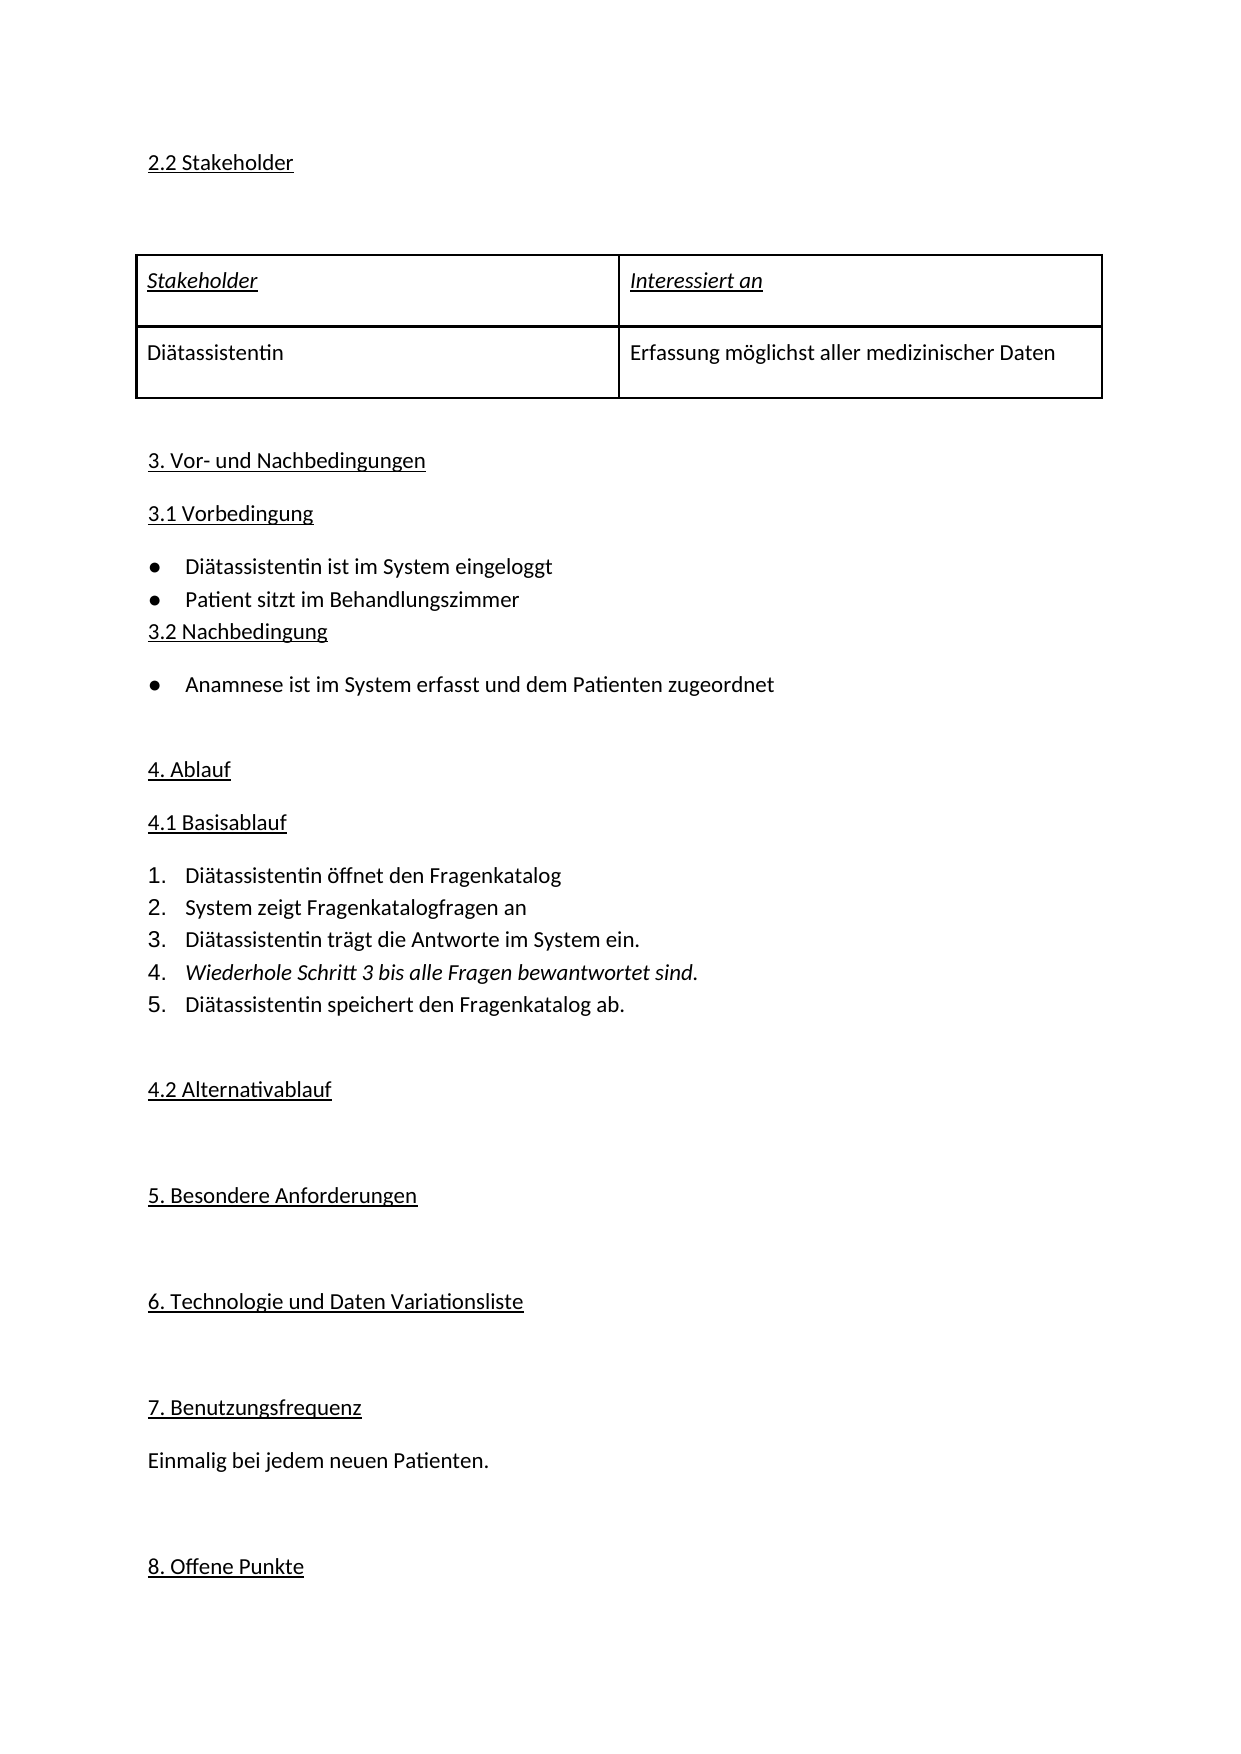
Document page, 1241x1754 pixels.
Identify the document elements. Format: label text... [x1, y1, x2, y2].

list Diätassistentin speichert den Fragenkatalog ab. [148, 990, 1093, 1018]
list Diätassistentin ist im System eingeloggt [148, 552, 1093, 581]
text 4.2 Alternativablauf [148, 1075, 1093, 1103]
text Einmalig bei jedem neuen Patienten. [148, 1446, 1093, 1474]
table_header Interessiert an [620, 256, 1101, 325]
table_header Stakeholder [138, 256, 618, 325]
list Patient sitzt im Behandlungszimmer [148, 585, 1093, 613]
table_cell Diätassistentin [138, 328, 618, 397]
text 8. Offene Punkte [148, 1552, 1093, 1580]
text 4.1 Basisablauf [148, 808, 1093, 836]
text 3.2 Nachbedingung [148, 617, 1093, 645]
text 5. Besondere Anforderungen [148, 1181, 1093, 1209]
text 3. Vor- und Nachbedingungen [148, 446, 1093, 474]
text 2.2 Stakeholder [148, 148, 1093, 176]
text 6. Technologie und Daten Variationsliste [148, 1287, 1093, 1315]
table_cell Erfassung möglichst aller medizinischer Daten [620, 328, 1101, 397]
list Anamnese ist im System erfasst und dem Patienten zugeordnet [148, 670, 1093, 698]
list Diätassistentin öffnet den Fragenkatalog [148, 861, 1093, 889]
text 7. Benutzungsfrequenz [148, 1393, 1093, 1421]
text 3.1 Vorbedingung [148, 499, 1093, 527]
list System zeigt Fragenkatalogfragen an [148, 893, 1093, 921]
list Diätassistentin trägt die Antworte im System ein. [148, 926, 1093, 953]
text 4. Ablauf [148, 755, 1093, 783]
list Wiederhole Schritt 3 bis alle Fragen bewantwortet sind. [148, 958, 1093, 986]
